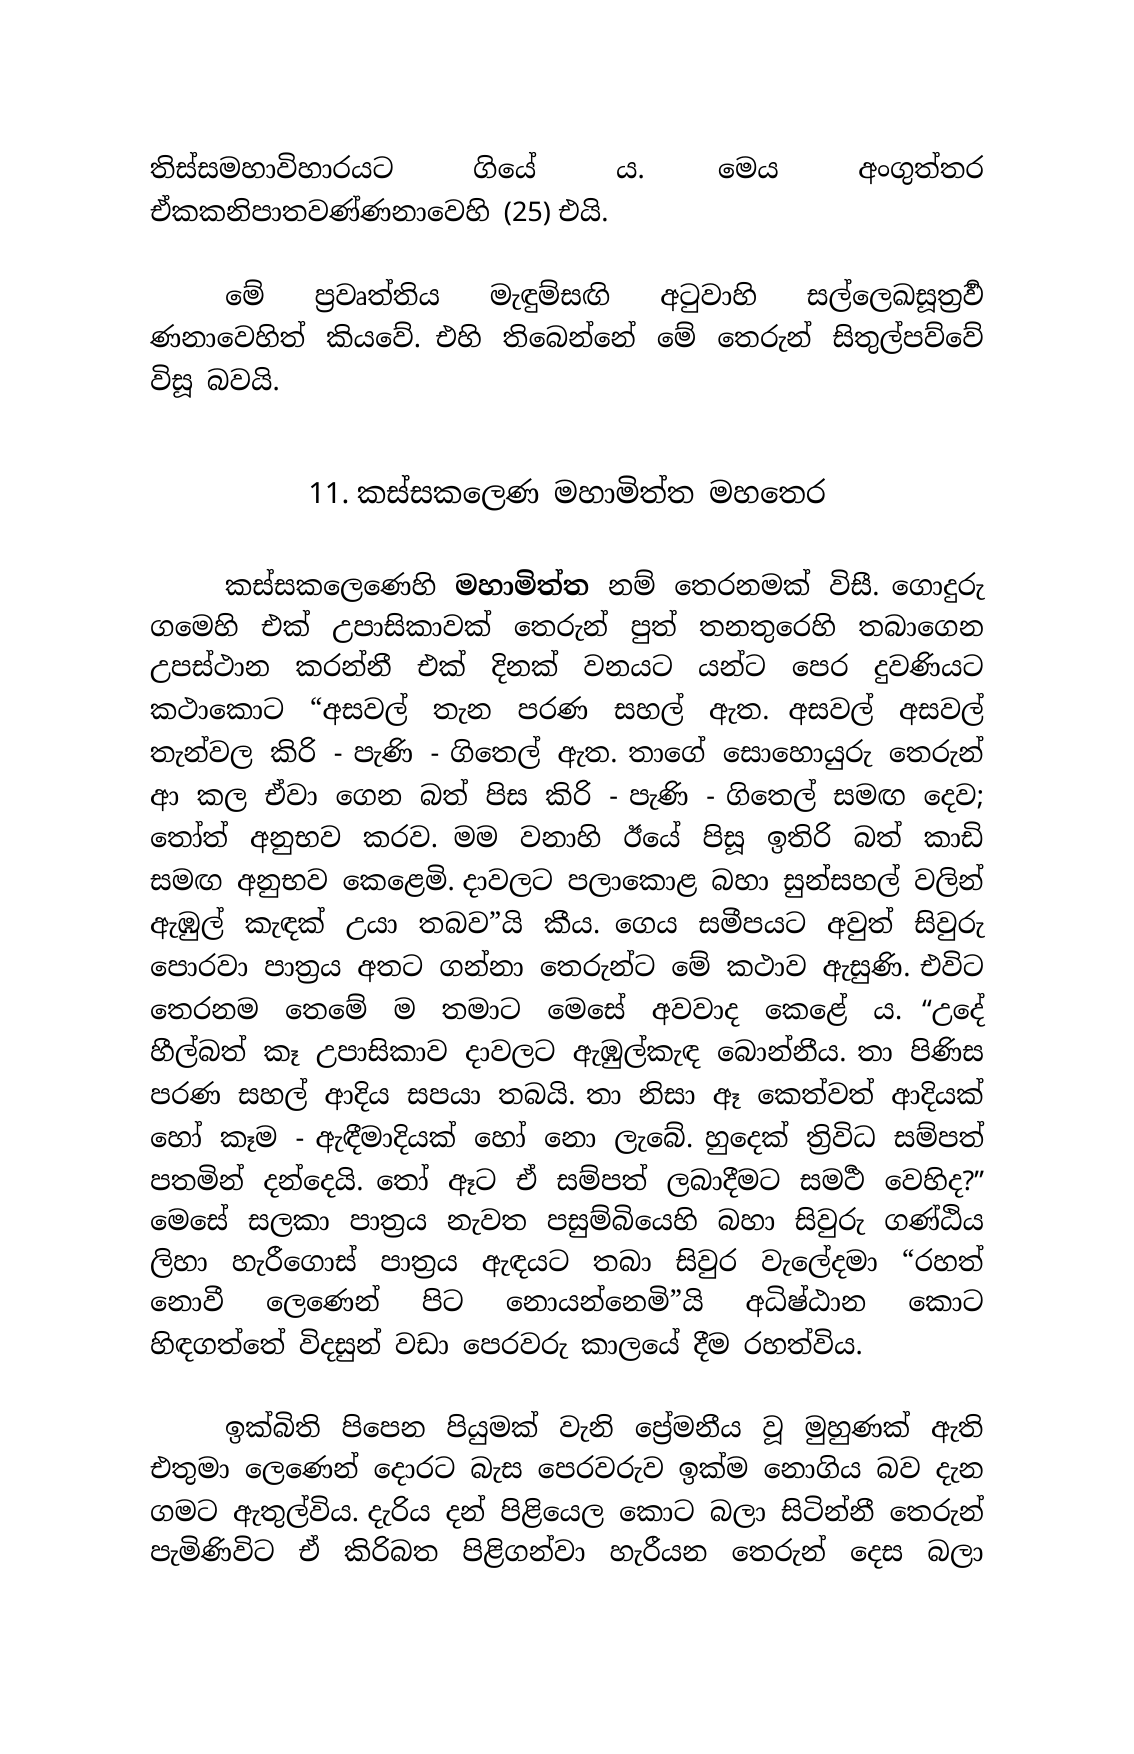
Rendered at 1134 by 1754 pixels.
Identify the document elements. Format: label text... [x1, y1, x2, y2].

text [150, 150, 984, 230]
subtitle 11. කස්සකලෙණ මහාමිත්ත මහතෙර [150, 472, 984, 512]
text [150, 1411, 984, 1570]
text මේ ප්‍ර‍වෘත්තිය මැඳුම්සඟි අටුවාහි සල්ලෙඛසූත්‍ර‍වර්‍ණනාවෙහිත් කියවේ. එහි තිබෙන්නේ මේ තෙරුන් සිතුල්පව්වේ විසූ බවයි. [150, 278, 984, 399]
text කස්සකලෙණෙහි මහාමිත්ත නම් තෙරනමක් විසී. ගොදුරු ගමෙහි එක් උපාසිකාවක් තෙරුන් පුත් තනතුරෙහි තබාගෙන උපස්ථාන කරන්නී එක් දිනක් වනයට යන්ට පෙර දුවණියට කථාකොට “අසවල් තැන පරණ සහල් ඇත. අසවල් අසවල් තැන්වල කිරි - පැණි - ගිතෙල් ඇත. තාගේ සොහොයුරු තෙරුන් ආ කල ඒවා ගෙන බත් පිස කිරි - පැණි - ගිතෙල් සමඟ දෙව; තෝත් අනුභව කරව. මම වනාහි ඊයේ පිසූ ඉතිරි බත් කාඩි සමඟ අනුභව කෙළෙමි. දාවලට පලාකොළ බහා සුන්සහල් වලින් ඇඹුල් කැඳක් උයා තබව”යි කීය. ගෙය සමීපයට අවුත් සිවුරු පොරවා පාත්‍ර‍ය අතට ගන්නා තෙරුන්ට මේ කථාව ඇසුණි. එවිට තෙරනම තෙමේ ම තමාට මෙසේ අවවාද කෙළේ ය. “උදේ හීල්බත් කෑ උපාසිකාව දාවලට ඇඹුල්කැඳ බොන්නීය. තා පිණිස පරණ සහල් ආදිය සපයා තබයි. තා නිසා ඈ කෙත්වත් ආදියක් හෝ කෑම - ඇඳීමාදියක් හෝ නො ලැබේ. හුදෙක් ත්‍රිවිධ සම්පත් පතමින් දන්දෙයි. තෝ ඈට ඒ සම්පත් ලබාදීමට සමර්‍ථ වෙහිද?” මෙසේ සලකා පාත්‍ර‍ය නැවත පසුම්බියෙහි බහා සිවුරු ගණ්ඨිය ලිහා හැරීගොස් පාත්‍ර‍ය ඇඳයට තබා සිවුර වැලේදමා “රහත් නොවී ලෙණෙන් පිට නොයන්නෙමි”යි අධිෂ්ඨාන කොට හිඳගත්තේ විදසුන් වඩා පෙරවරු කාලයේ දීම රහත්විය. [150, 567, 984, 1363]
